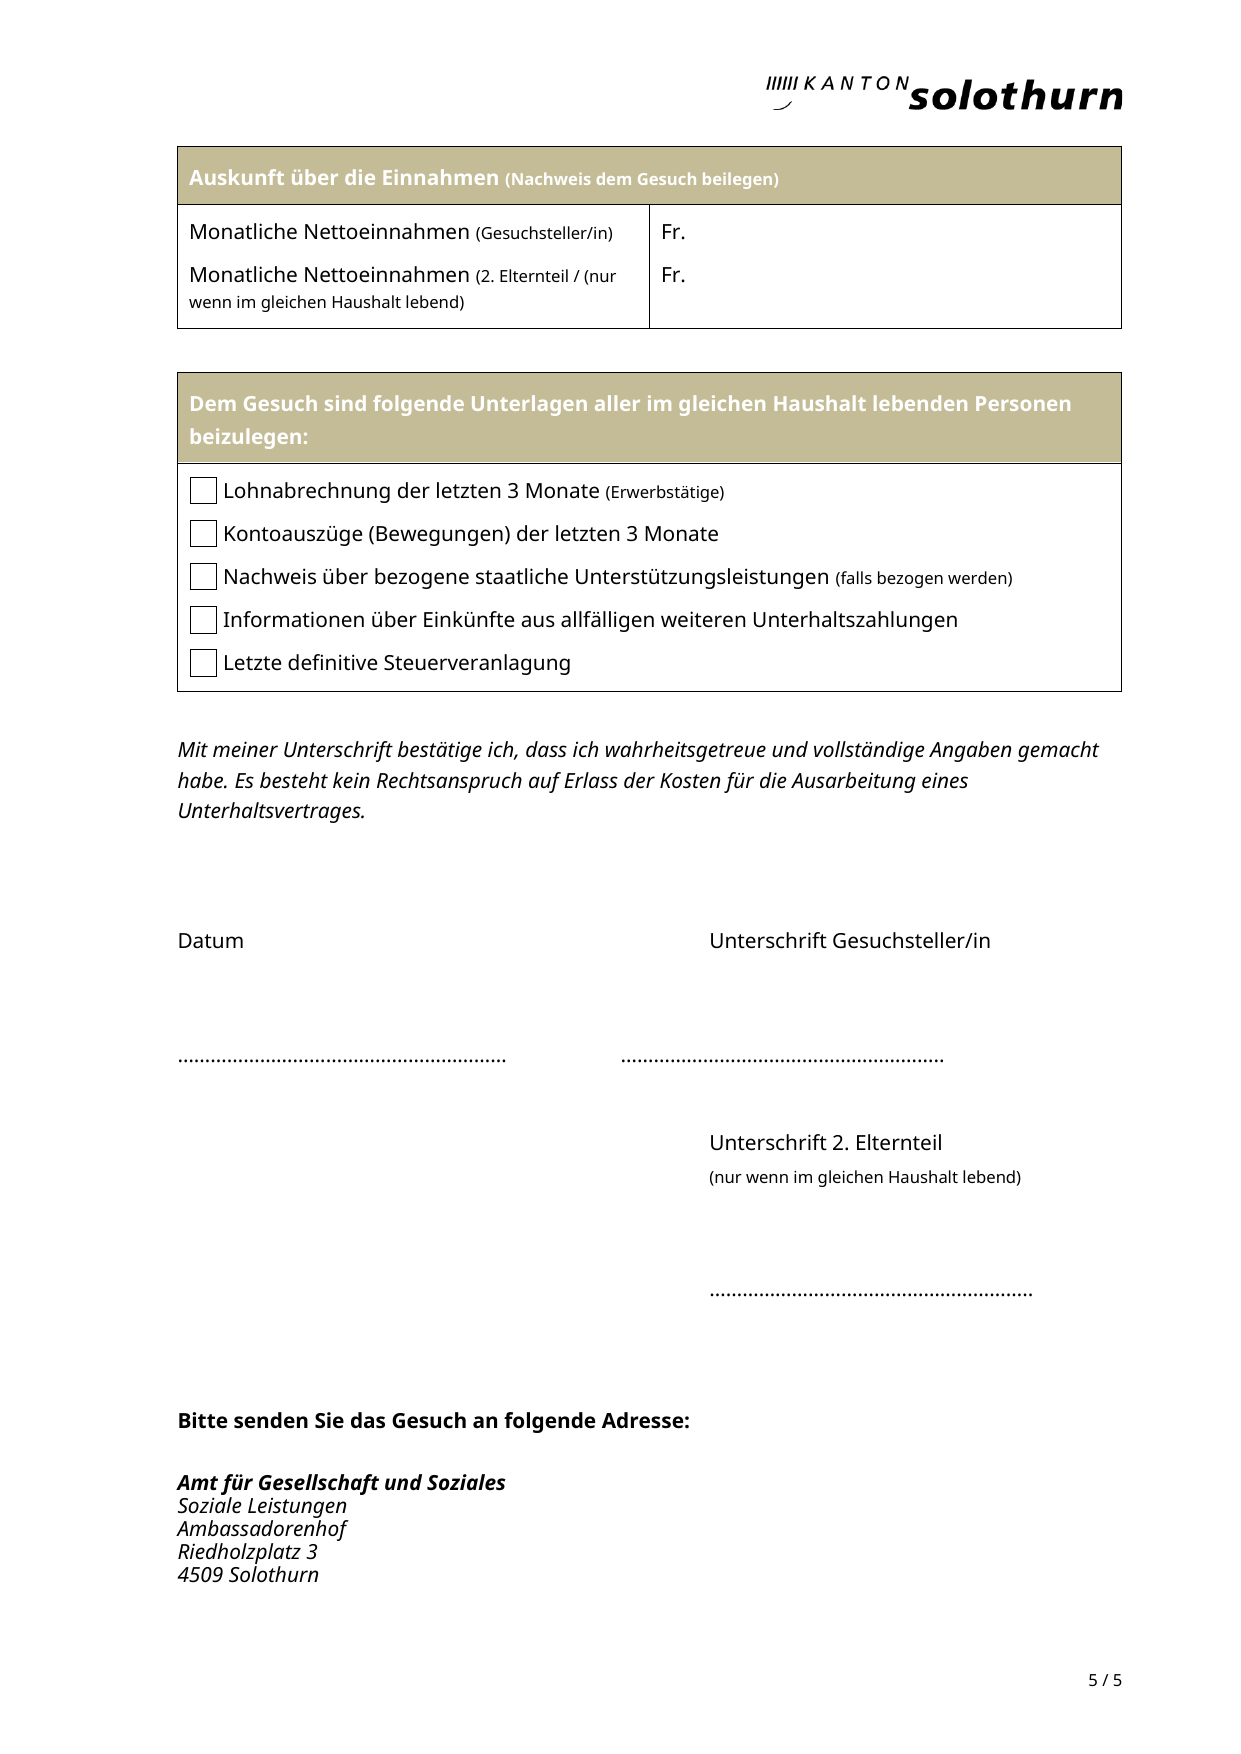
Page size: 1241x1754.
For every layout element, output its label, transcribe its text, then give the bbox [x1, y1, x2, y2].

table_cell Fr. Fr. [650, 205, 1121, 328]
text Unterschrift 2. Elternteil (nur wenn im gleichen Haushalt lebend) [177, 1128, 1122, 1189]
text Bitte senden Sie das Gesuch an folgende Adresse: [177, 1406, 1122, 1434]
text Amt für Gesellschaft und Soziales [177, 1472, 968, 1495]
table_cell Monatliche Nettoeinnahmen (Gesuchsteller/in) Monatliche Nettoeinnahmen (2. Elternteil / (nur wenn im gleichen Haushalt lebend) [178, 205, 649, 328]
text Riedholzplatz 3 [177, 1541, 968, 1564]
text 4509 Solothurn [177, 1564, 968, 1587]
text Mit meiner Unterschrift bestätige ich, dass ich wahrheitsgetreue und vollständige Angaben gemacht habe. Es besteht kein Rechtsanspruch auf Erlass der Kosten für die Ausarbeitung eines Unterhaltsvertrages. [177, 735, 1122, 825]
text Soziale Leistungen [177, 1495, 968, 1518]
table_cell Lohnabrechnung der letzten 3 Monate (Erwerbstätige) Kontoauszüge (Bewegungen) der letzten 3 Monate Nachweis über bezogene staatliche Unterstützungsleistungen (falls bezogen werden) Informationen über Einkünfte aus allfälligen weiteren Unterhaltszahlungen Letzte definitive Steuerveranlagung [178, 464, 1121, 691]
table_header Auskunft über die Einnahmen (Nachweis dem Gesuch beilegen) [178, 147, 1121, 204]
picture [766, 76, 1123, 110]
text Ambassadorenhof [177, 1518, 968, 1541]
table_header Dem Gesuch sind folgende Unterlagen aller im gleichen Haushalt lebenden Personen beizulegen: [178, 373, 1121, 462]
text Datum Unterschrift Gesuchsteller/in [177, 926, 1122, 954]
text …………………………………………………… ………………………………………………….. [177, 1040, 1122, 1068]
text ………………………………………………….. [177, 1274, 1122, 1303]
